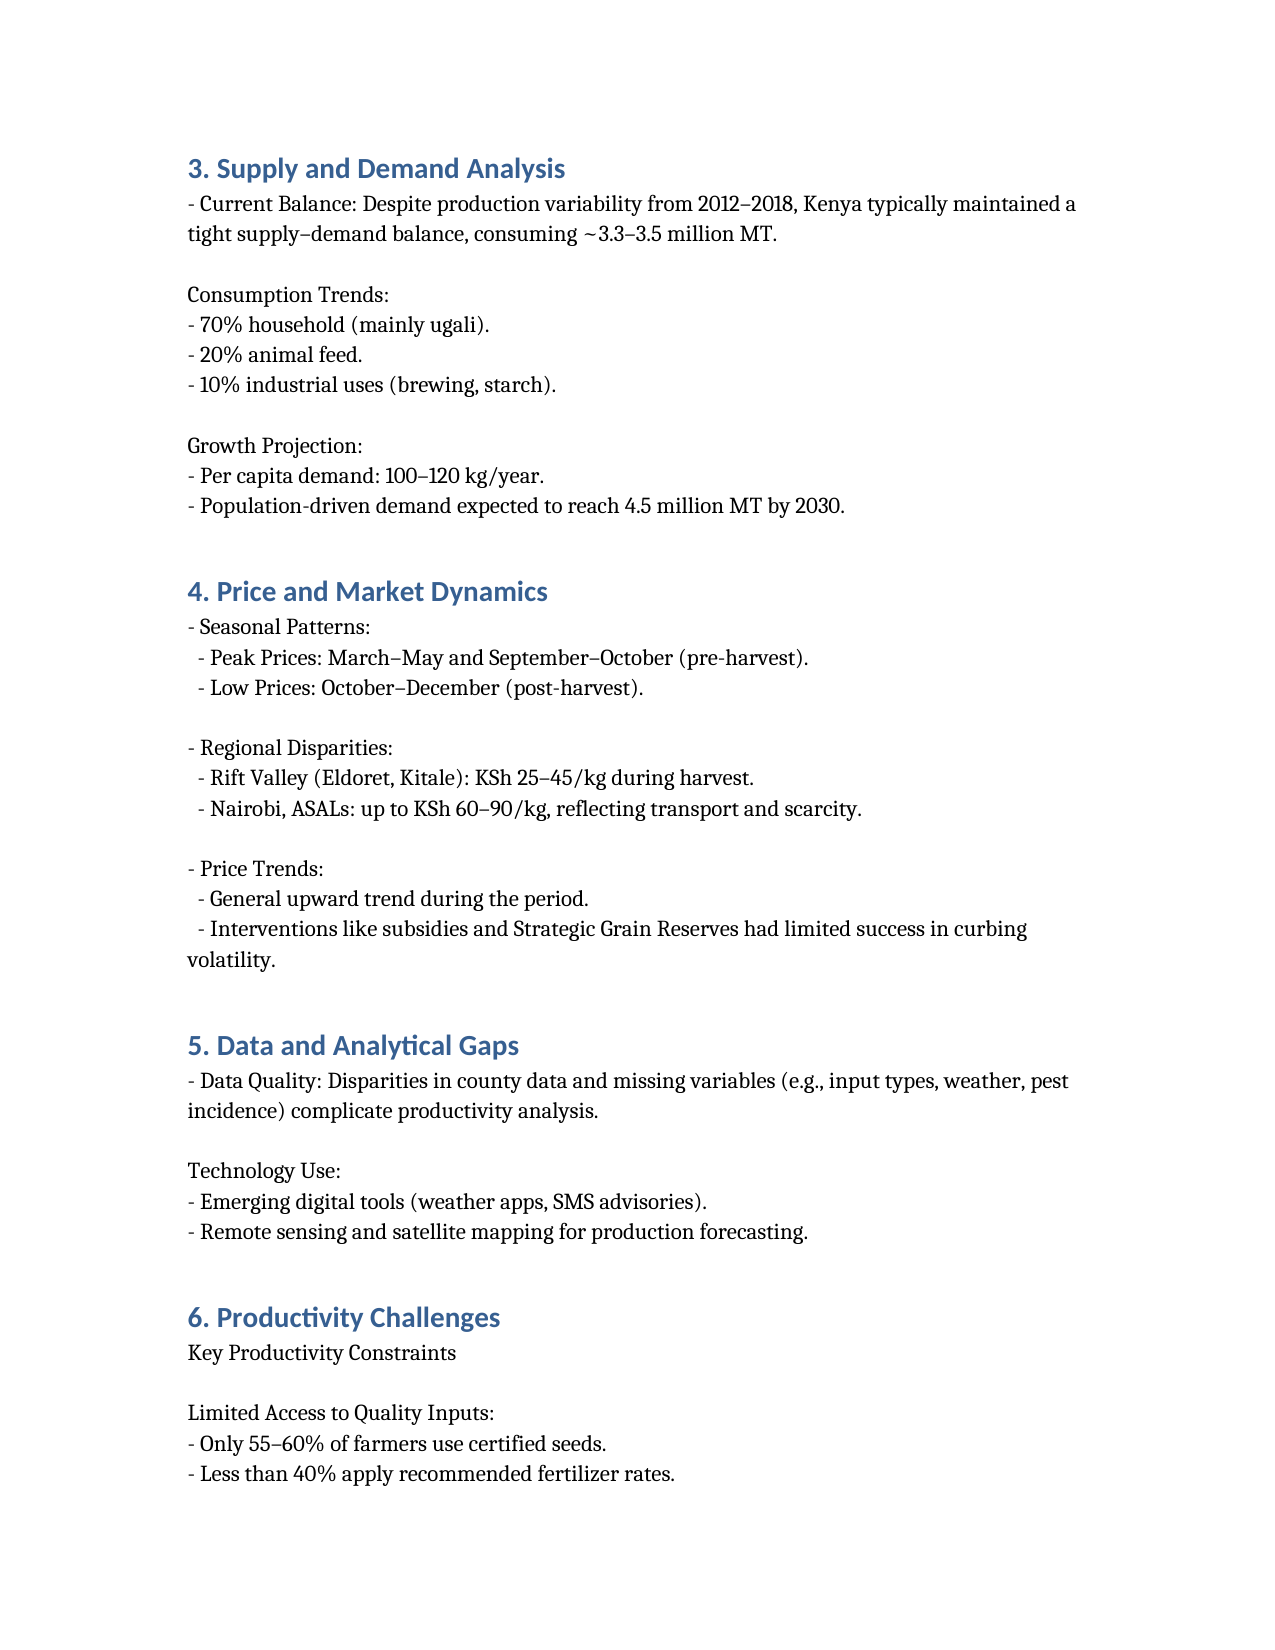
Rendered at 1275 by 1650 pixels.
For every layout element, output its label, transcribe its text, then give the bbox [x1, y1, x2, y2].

subtitle 4. Price and Market Dynamics [187, 573, 1087, 609]
text - Data Quality: Disparities in county data and missing variables (e.g., input types, weather, pest incidence) complicate productivity analysis. Technology Use: - Emerging digital tools (weather apps, SMS advisories). - Remote sensing and satellite mapping for production forecasting. [187, 1068, 1087, 1245]
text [187, 1340, 1087, 1487]
text - Current Balance: Despite production variability from 2012–2018, Kenya typically maintained a tight supply–demand balance, consuming ~3.3–3.5 million MT. Consumption Trends: - 70% household (mainly ugali). - 20% animal feed. - 10% industrial uses (brewing, starch). Growth Projection: - Per capita demand: 100–120 kg/year. - Population-driven demand expected to reach 4.5 million MT by 2030. [187, 191, 1087, 519]
subtitle 6. Productivity Challenges [187, 1299, 1087, 1334]
text - Seasonal Patterns: - Peak Prices: March–May and September–October (pre-harvest). - Low Prices: October–December (post-harvest). - Regional Disparities: - Rift Valley (Eldoret, Kitale): KSh 25–45/kg during harvest. - Nairobi, ASALs: up to KSh 60–90/kg, reflecting transport and scarcity. - Price Trends: - General upward trend during the period. - Interventions like subsidies and Strategic Grain Reserves had limited success in curbing volatility. [187, 614, 1087, 973]
subtitle 5. Data and Analytical Gaps [187, 1027, 1087, 1062]
subtitle 3. Supply and Demand Analysis [187, 150, 1087, 186]
